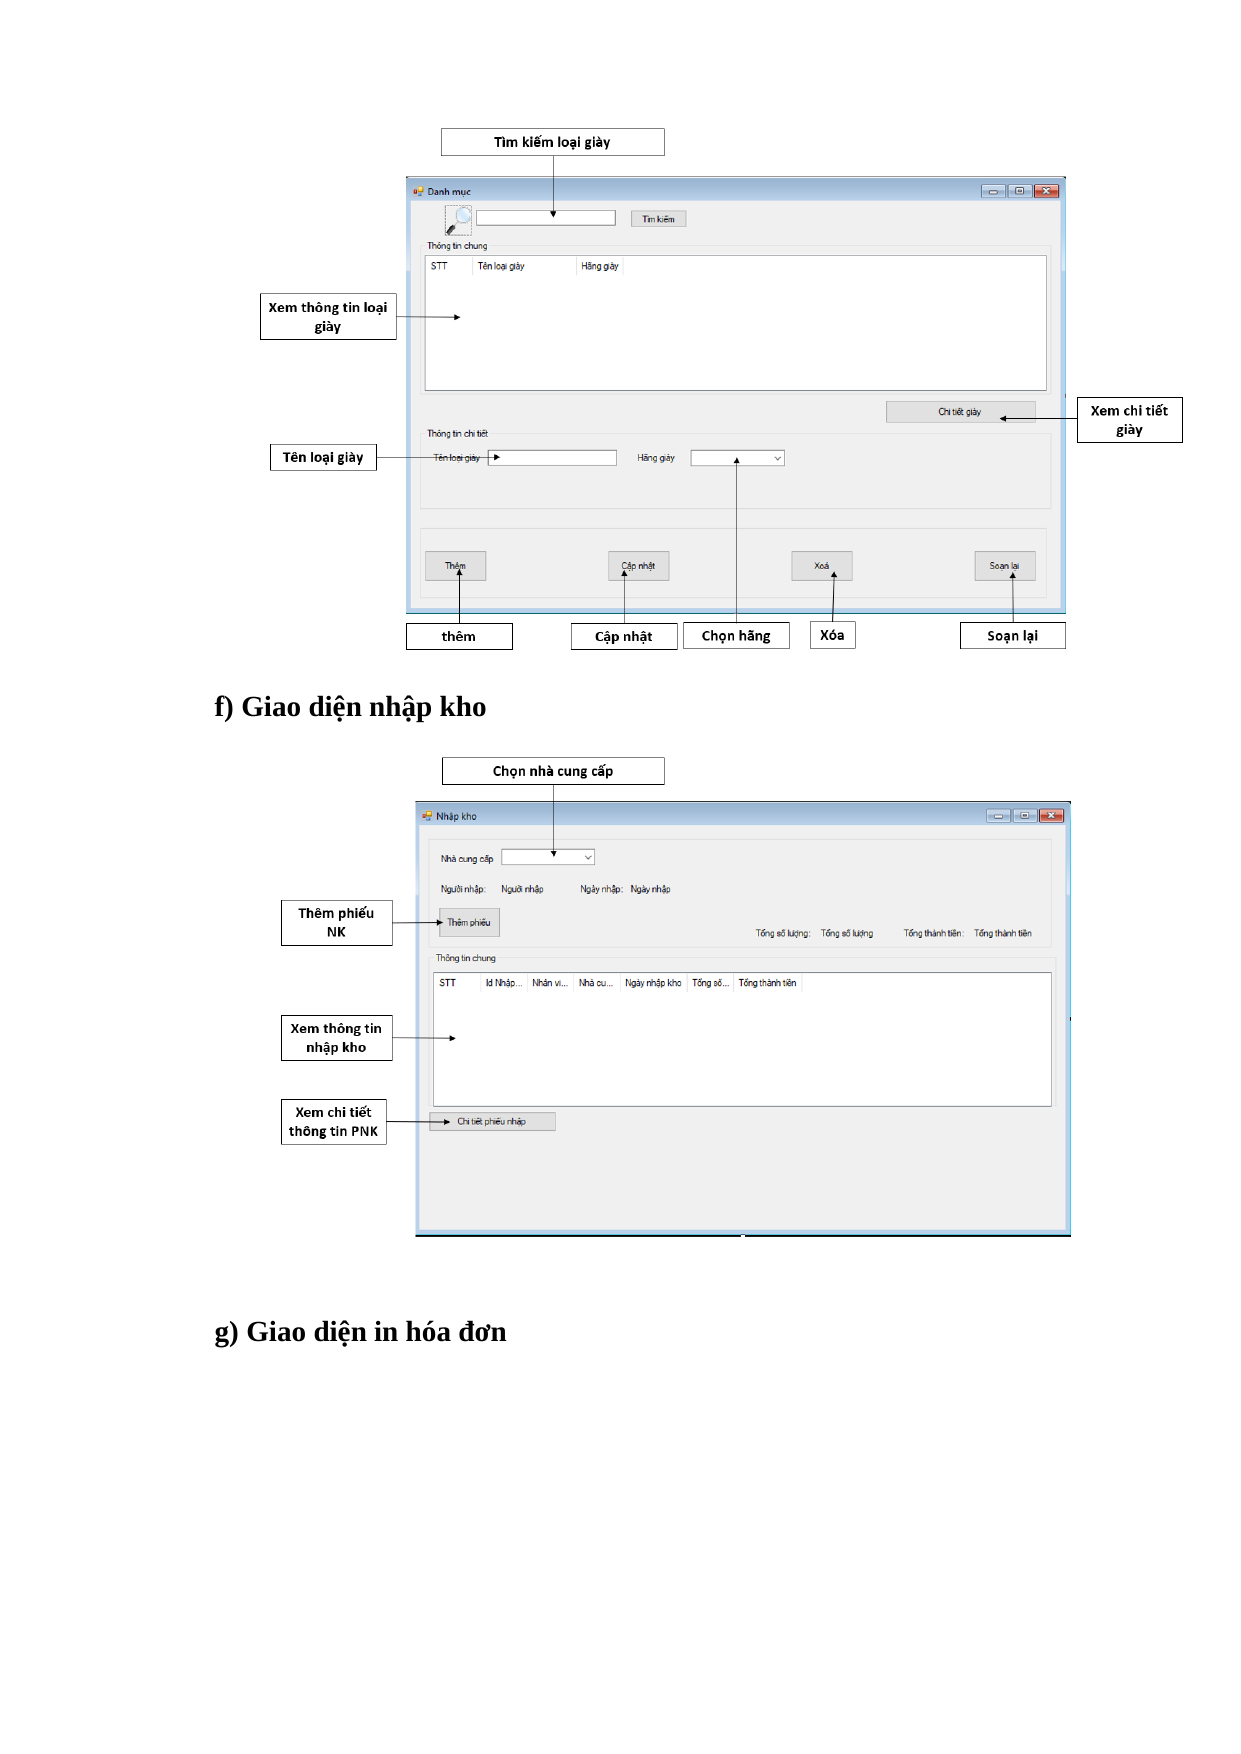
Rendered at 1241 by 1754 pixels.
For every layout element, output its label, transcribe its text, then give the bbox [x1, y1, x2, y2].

text Giao diện in hóa đơn [214, 1314, 1122, 1348]
text Giao diện nhập kho [214, 689, 1122, 723]
picture [252, 745, 1119, 1292]
picture [252, 118, 1195, 667]
